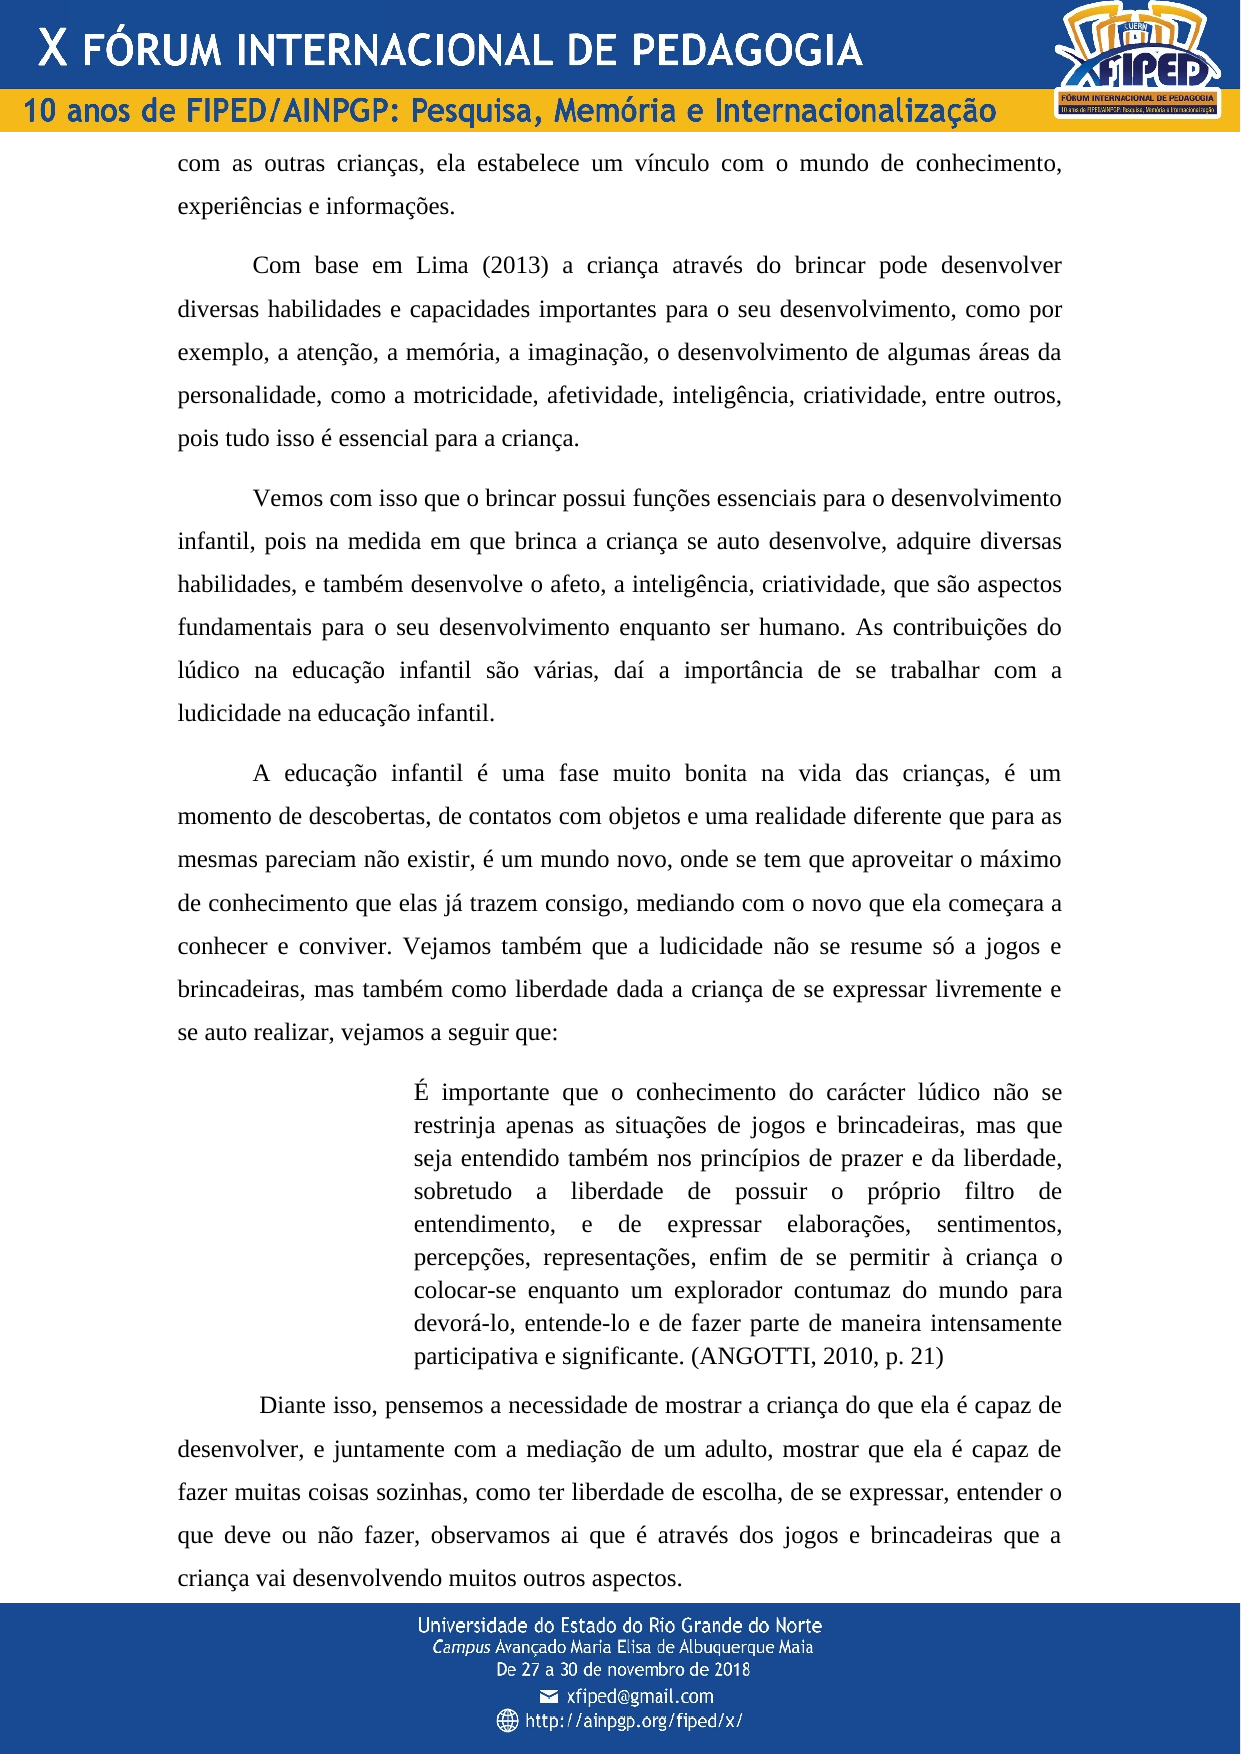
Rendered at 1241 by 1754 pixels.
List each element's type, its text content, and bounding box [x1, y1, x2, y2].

text Vemos com isso que o brincar possui funções essenciais para o desenvolvimento infantil, pois na medida em que brinca a criança se auto desenvolve, adquire diversas habilidades, e também desenvolve o afeto, a inteligência, criatividade, que são aspectos fundamentais para o seu desenvolvimento enquanto ser humano. As contribuições do lúdico na educação infantil são várias, daí a importância de se trabalhar com a ludicidade na educação infantil. [177, 483, 1063, 727]
text Diante isso, pensemos a necessidade de mostrar a criança do que ela é capaz de desenvolver, e juntamente com a mediação de um adulto, mostrar que ela é capaz de fazer muitas coisas sozinhas, como ter liberdade de escolha, de se expressar, entender o que deve ou não fazer, observamos ai que é através dos jogos e brincadeiras que a criança vai desenvolvendo muitos outros aspectos. [177, 1391, 1063, 1592]
text É importante que o conhecimento do carácter lúdico não se restrinja apenas as situações de jogos e brincadeiras, mas que seja entendido também nos princípios de prazer e da liberdade, sobretudo a liberdade de possuir o próprio filtro de entendimento, e de expressar elaborações, sentimentos, percepções, representações, enfim de se permitir à criança o colocar-se enquanto um explorador contumaz do mundo para devorá-lo, entende-lo e de fazer parte de maneira intensamente participativa e significante. (ANGOTTI, 2010, p. 21) [413, 1077, 1063, 1370]
text Com base em Lima (2013) a criança através do brincar pode desenvolver diversas habilidades e capacidades importantes para o seu desenvolvimento, como por exemplo, a atenção, a memória, a imaginação, o desenvolvimento de algumas áreas da personalidade, como a motricidade, afetividade, inteligência, criatividade, entre outros, pois tudo isso é essencial para a criança. [177, 251, 1063, 452]
picture [0, 1603, 1241, 1754]
text A educação infantil é uma fase muito bonita na vida das crianças, é um momento de descobertas, de contatos com objetos e uma realidade diferente que para as mesmas pareciam não existir, é um mundo novo, onde se tem que aproveitar o máximo de conhecimento que elas já trazem consigo, mediando com o novo que ela começara a conhecer e conviver. Vejamos também que a ludicidade não se resume só a jogos e brincadeiras, mas também como liberdade dada a criança de se expressar livremente e se auto realizar, vejamos a seguir que: [177, 758, 1063, 1046]
picture [0, 0, 1241, 132]
